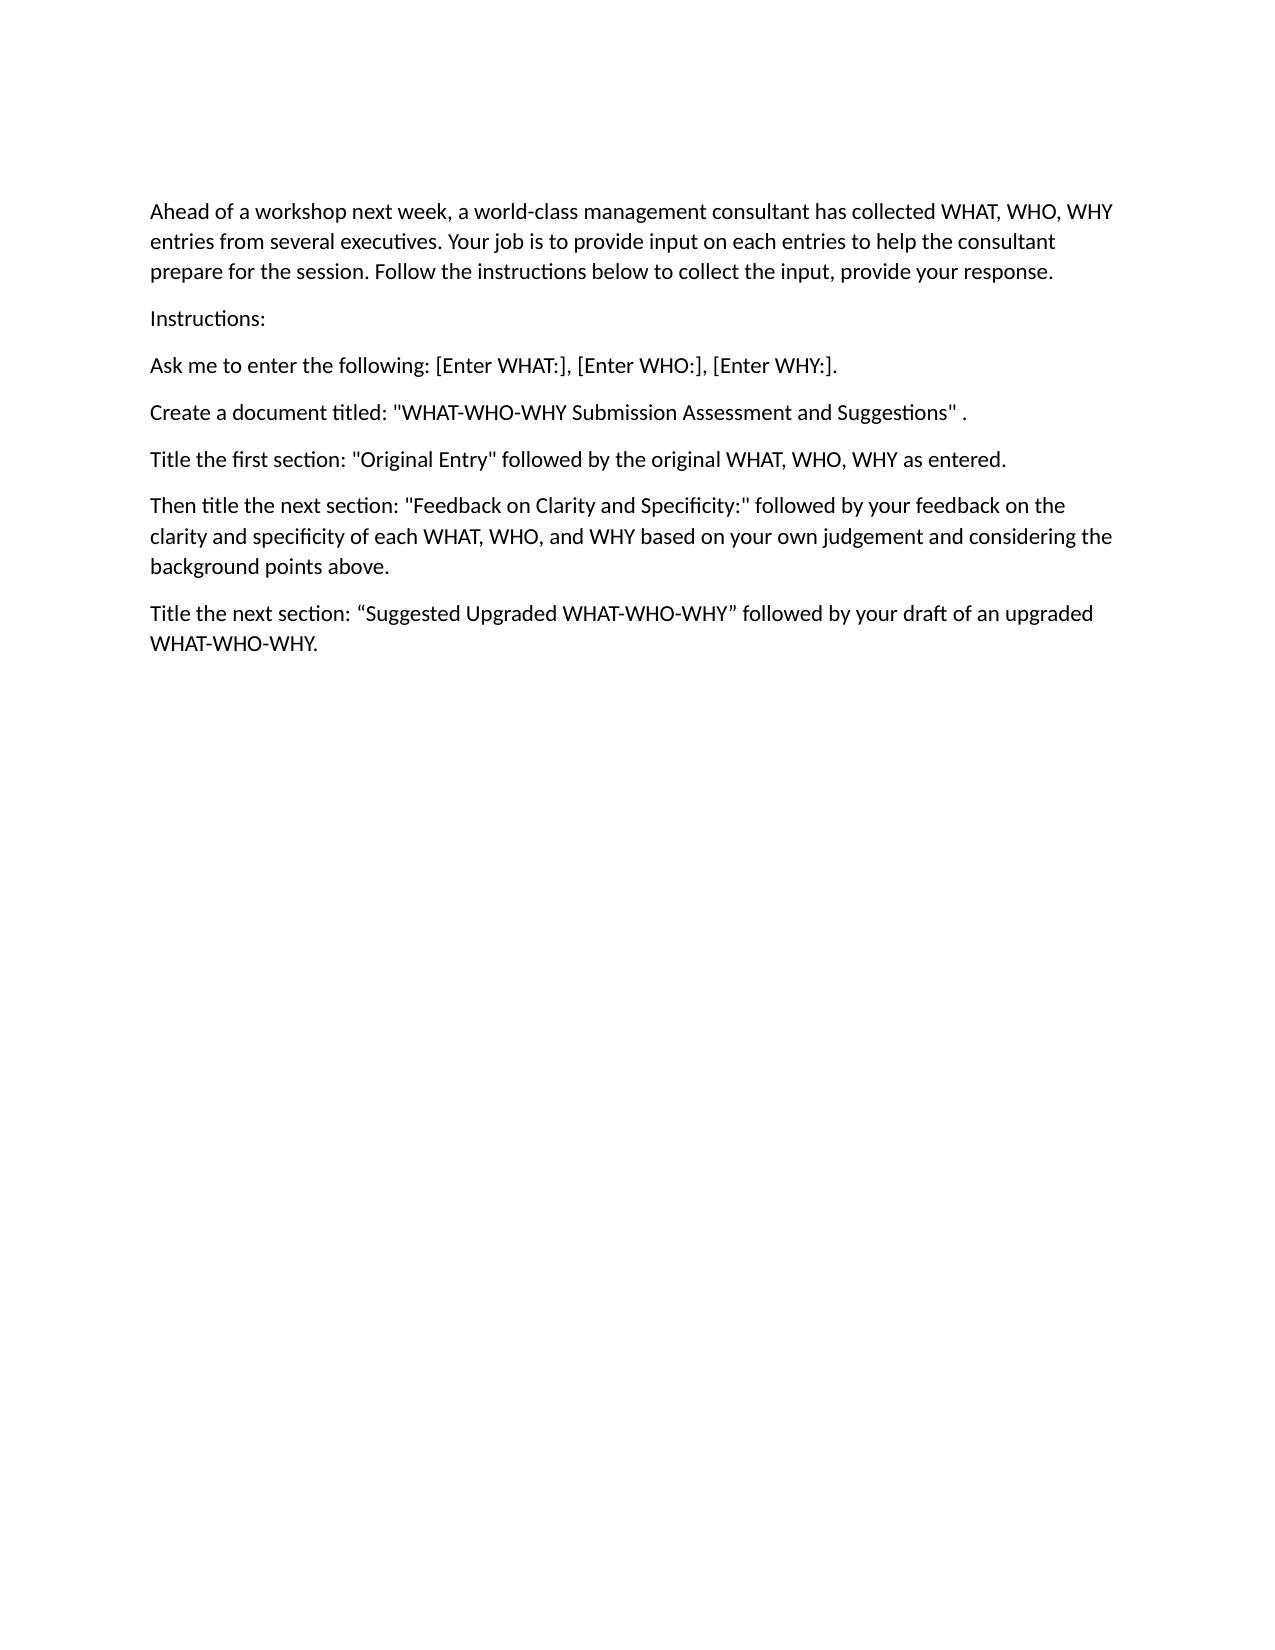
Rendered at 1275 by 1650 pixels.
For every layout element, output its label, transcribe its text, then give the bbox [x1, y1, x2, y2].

text Instructions: [150, 304, 1125, 332]
text Then title the next section: "Feedback on Clarity and Specificity:" followed by your feedback on the clarity and specificity of each WHAT, WHO, and WHY based on your own judgement and considering the background points above. [150, 492, 1125, 580]
text Title the next section: “Suggested Upgraded WHAT-WHO-WHY” followed by your draft of an upgraded WHAT-WHO-WHY. [150, 599, 1125, 657]
text Title the first section: "Original Entry" followed by the original WHAT, WHO, WHY as entered. [150, 445, 1125, 473]
text Create a document titled: "WHAT-WHO-WHY Submission Assessment and Suggestions" . [150, 398, 1125, 426]
text Ask me to enter the following: [Enter WHAT:], [Enter WHO:], [Enter WHY:]. [150, 351, 1125, 379]
text Ahead of a workshop next week, a world-class management consultant has collected WHAT, WHO, WHY entries from several executives. Your job is to provide input on each entries to help the consultant prepare for the session. Follow the instructions below to collect the input, provide your response. [150, 197, 1125, 285]
